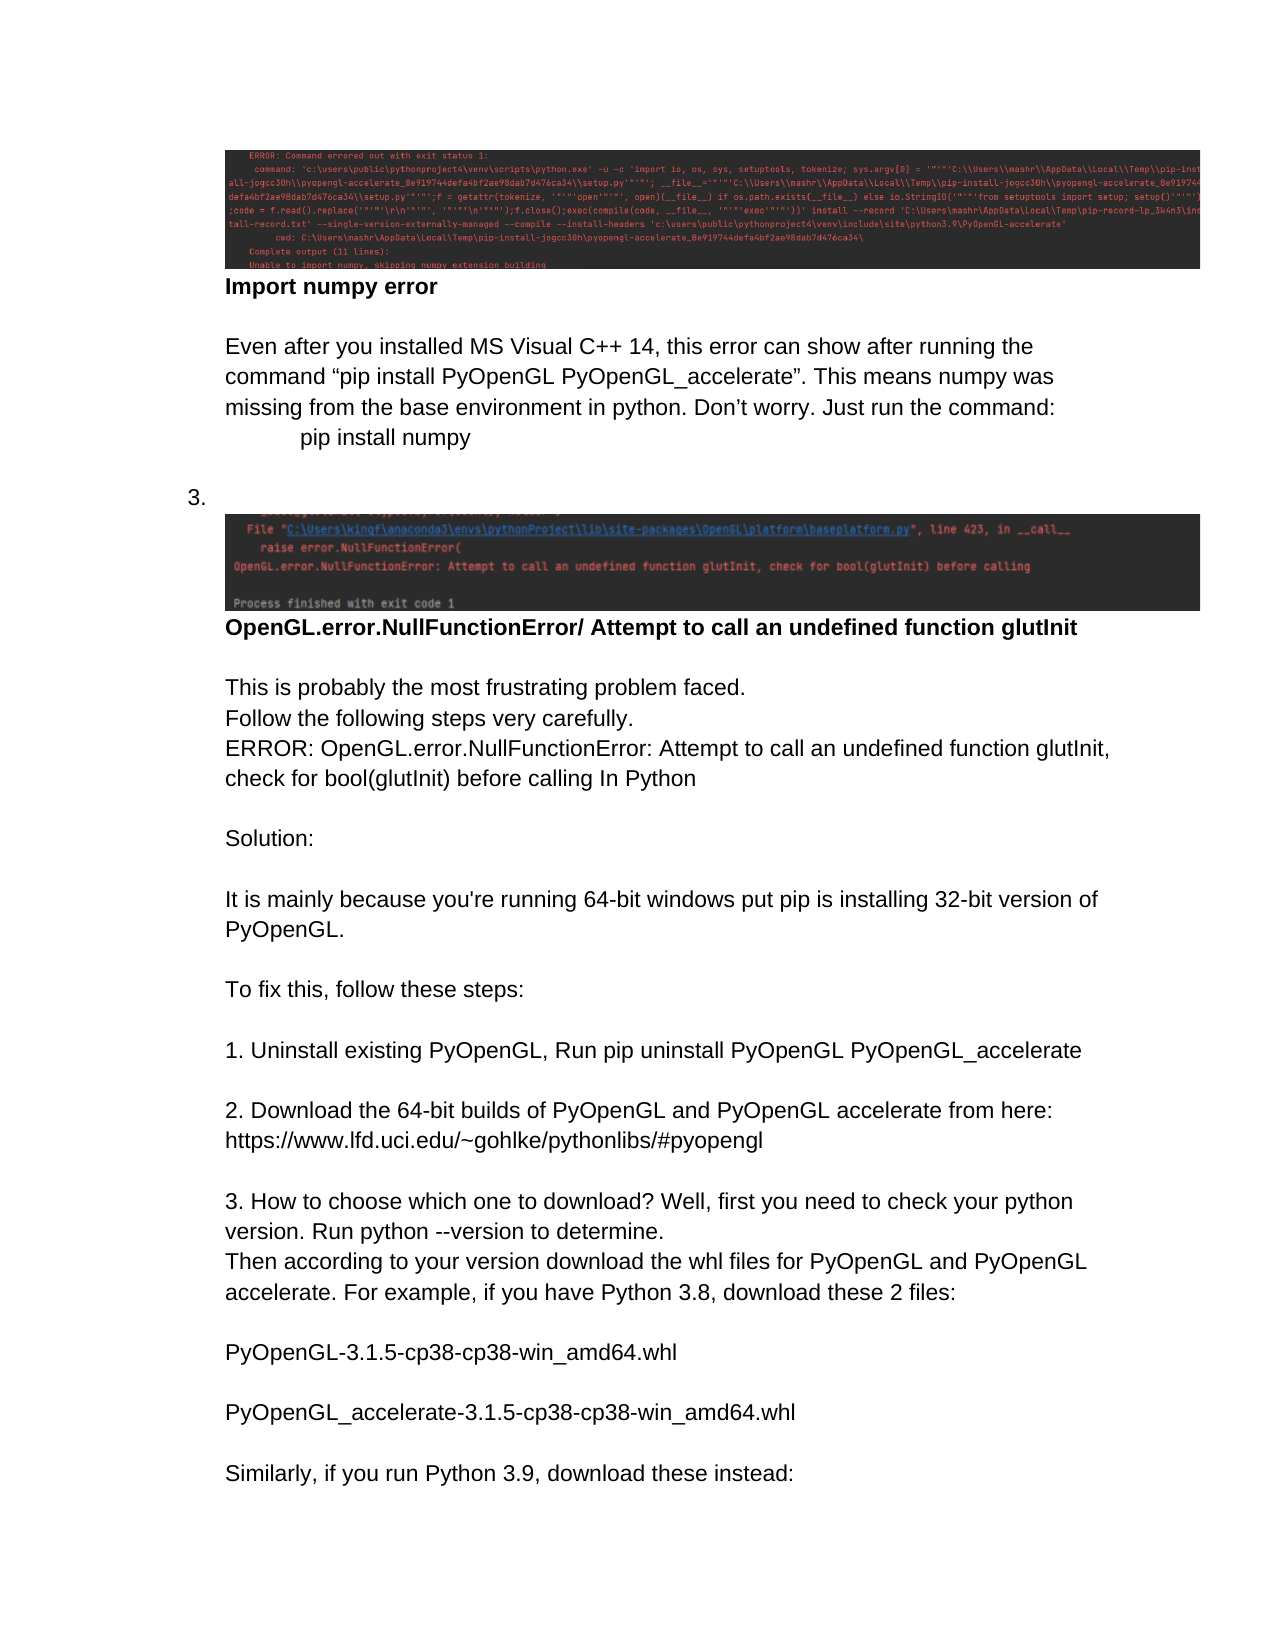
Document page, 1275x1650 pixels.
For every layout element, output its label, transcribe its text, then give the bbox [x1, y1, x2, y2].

text To fix this, follow these steps: [225, 976, 1125, 1003]
text ERROR: OpenGL.error.NullFunctionError: Attempt to call an undefined function glutInit, check for bool(glutInit) before calling In Python [225, 735, 1125, 791]
text Solution: [225, 825, 1125, 852]
picture [225, 514, 1200, 611]
picture [225, 150, 1200, 269]
text 2. Download the 64-bit builds of PyOpenGL and PyOpenGL accelerate from here: https://www.lfd.uci.edu/~gohlke/pythonlibs/#pyopengl [225, 1097, 1125, 1154]
text 3. How to choose which one to download? Well, first you need to check your python version. Run python --version to determine. [225, 1188, 1125, 1244]
text PyOpenGL‑3.1.5‑cp38‑cp38‑win_amd64.whl [225, 1339, 1125, 1365]
text Import numpy error [225, 273, 1125, 299]
text Similarly, if you run Python 3.9, download these instead: [225, 1460, 1125, 1486]
text Then according to your version download the whl files for PyOpenGL and PyOpenGL accelerate. For example, if you have Python 3.8, download these 2 files: [225, 1248, 1125, 1305]
text pip install numpy [225, 424, 1125, 450]
text This is probably the most frustrating problem faced. [150, 674, 1125, 701]
text It is mainly because you're running 64-bit windows put pip is installing 32-bit version of PyOpenGL. [225, 886, 1125, 942]
text PyOpenGL_accelerate‑3.1.5‑cp38‑cp38‑win_amd64.whl [225, 1399, 1125, 1426]
text Follow the following steps very carefully. [150, 704, 1125, 731]
text 1. Uninstall existing PyOpenGL, Run pip uninstall PyOpenGL PyOpenGL_accelerate [225, 1037, 1125, 1063]
text Even after you installed MS Visual C++ 14, this error can show after running the command “pip install PyOpenGL PyOpenGL_accelerate”. This means numpy was missing from the base environment in python. Don’t worry. Just run the command: [225, 333, 1125, 420]
text OpenGL.error.NullFunctionError/ Attempt to call an undefined function glutInit [150, 614, 1125, 640]
